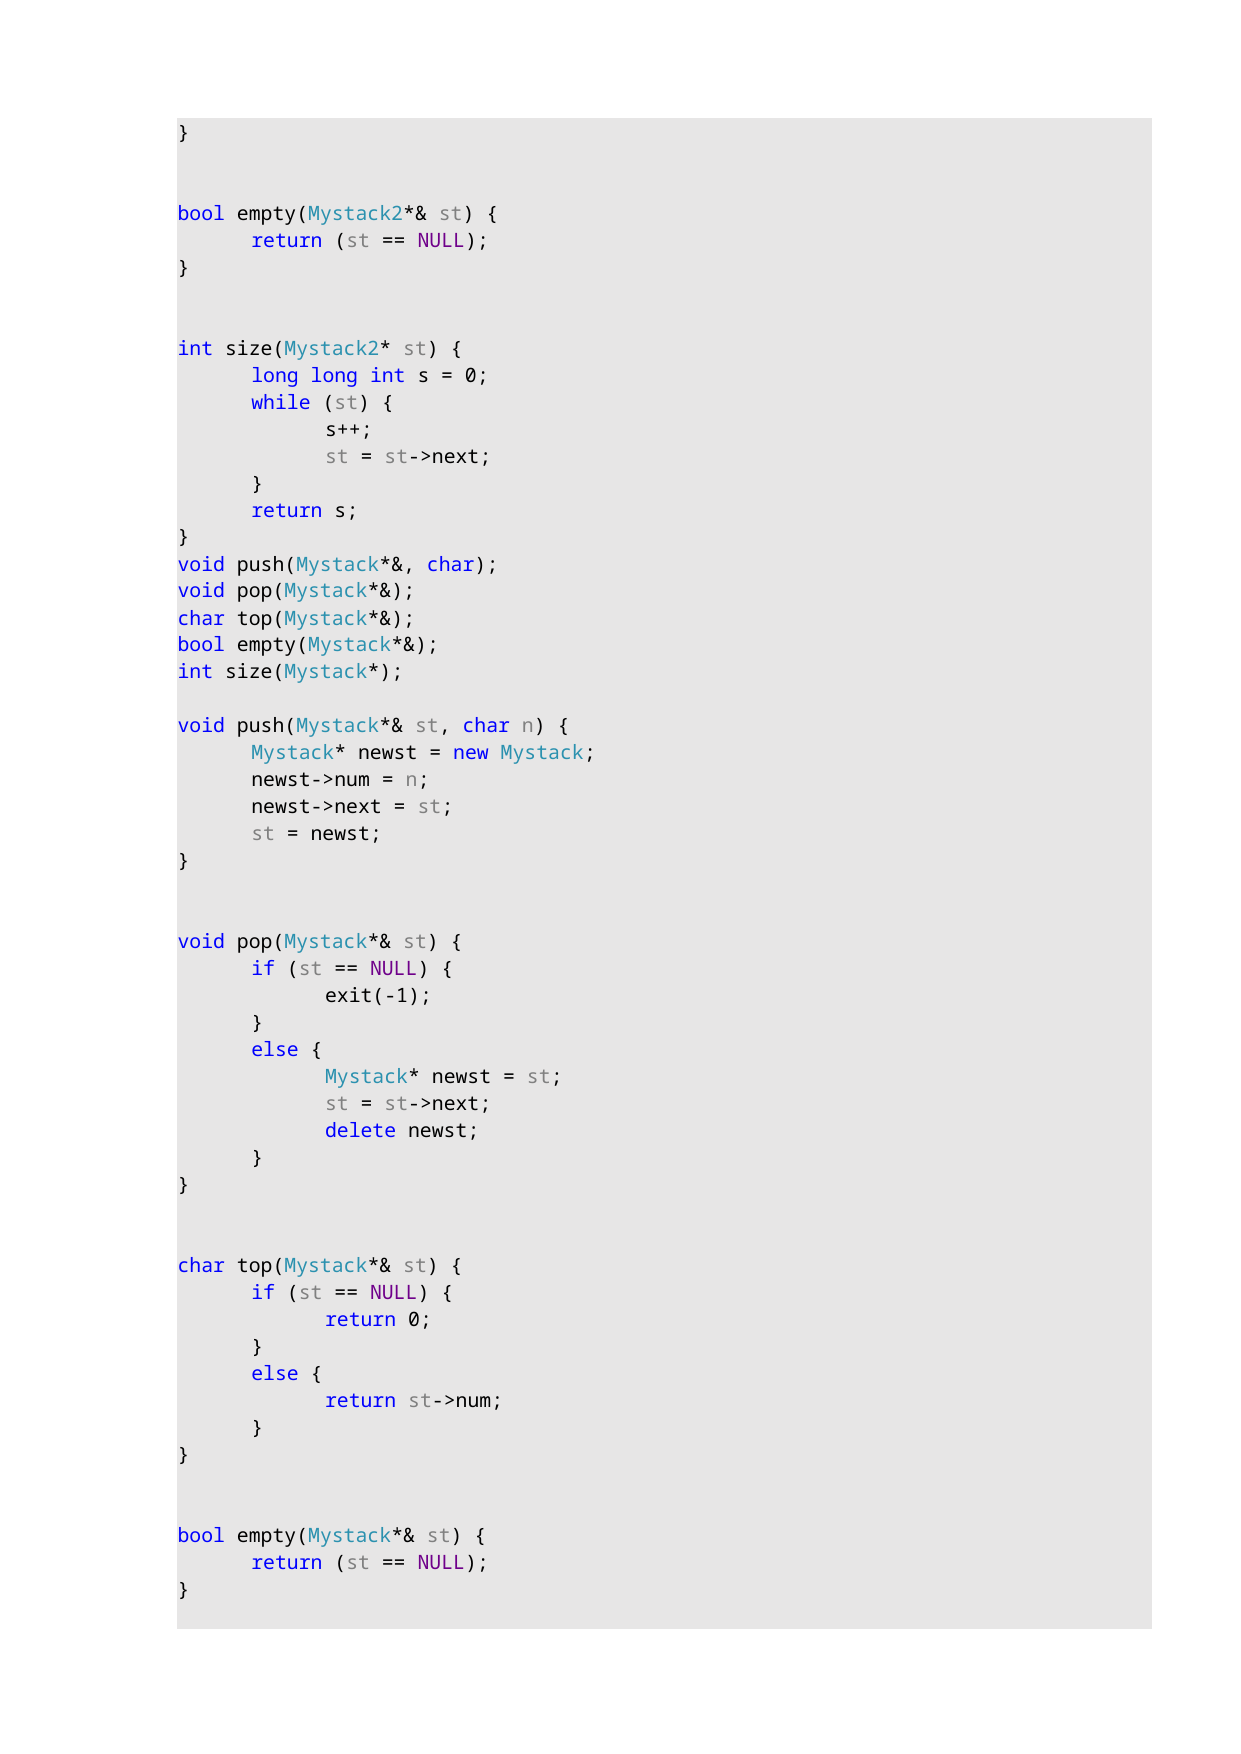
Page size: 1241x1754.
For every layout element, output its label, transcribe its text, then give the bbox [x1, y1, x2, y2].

text int size(Mystack*); [177, 658, 1152, 685]
text if (st == NULL) { [177, 954, 1152, 981]
text } [177, 1143, 1152, 1170]
text return (st == NULL); [177, 226, 1152, 253]
text } [177, 1332, 1152, 1359]
text if (st == NULL) { [177, 1278, 1152, 1305]
text bool empty(Mystack*& st) { [177, 1521, 1152, 1548]
text return (st == NULL); [177, 1548, 1152, 1575]
text } [177, 1575, 1152, 1602]
text void pop(Mystack*& st) { [177, 927, 1152, 954]
text st = st->next; [177, 442, 1152, 469]
text return s; [177, 496, 1152, 523]
text else { [177, 1359, 1152, 1386]
text st = newst; [177, 819, 1152, 847]
text Mystack* newst = st; [177, 1062, 1152, 1089]
text Mystack* newst = new Mystack; [177, 739, 1152, 766]
text delete newst; [177, 1116, 1152, 1143]
text void pop(Mystack*&); [177, 577, 1152, 604]
text } [177, 469, 1152, 496]
text while (st) { [177, 388, 1152, 415]
text exit(-1); [177, 981, 1152, 1008]
text } [177, 847, 1152, 873]
text int size(Mystack2* st) { [177, 334, 1152, 361]
text newst->num = n; [177, 766, 1152, 793]
text } [177, 1413, 1152, 1440]
text } [177, 523, 1152, 550]
text return st->num; [177, 1386, 1152, 1413]
text } [177, 1008, 1152, 1035]
text } [177, 1440, 1152, 1467]
text bool empty(Mystack2*& st) { [177, 199, 1152, 226]
text } [177, 253, 1152, 280]
text char top(Mystack*& st) { [177, 1251, 1152, 1278]
text void push(Mystack*&, char); [177, 550, 1152, 577]
text bool empty(Mystack*&); [177, 631, 1152, 658]
text void push(Mystack*& st, char n) { [177, 712, 1152, 739]
text newst->next = st; [177, 793, 1152, 819]
text } [177, 1170, 1152, 1197]
text return 0; [177, 1305, 1152, 1332]
text } [177, 118, 1152, 145]
text s++; [177, 415, 1152, 442]
text else { [177, 1035, 1152, 1062]
text long long int s = 0; [177, 361, 1152, 388]
text char top(Mystack*&); [177, 604, 1152, 631]
text st = st->next; [177, 1089, 1152, 1116]
